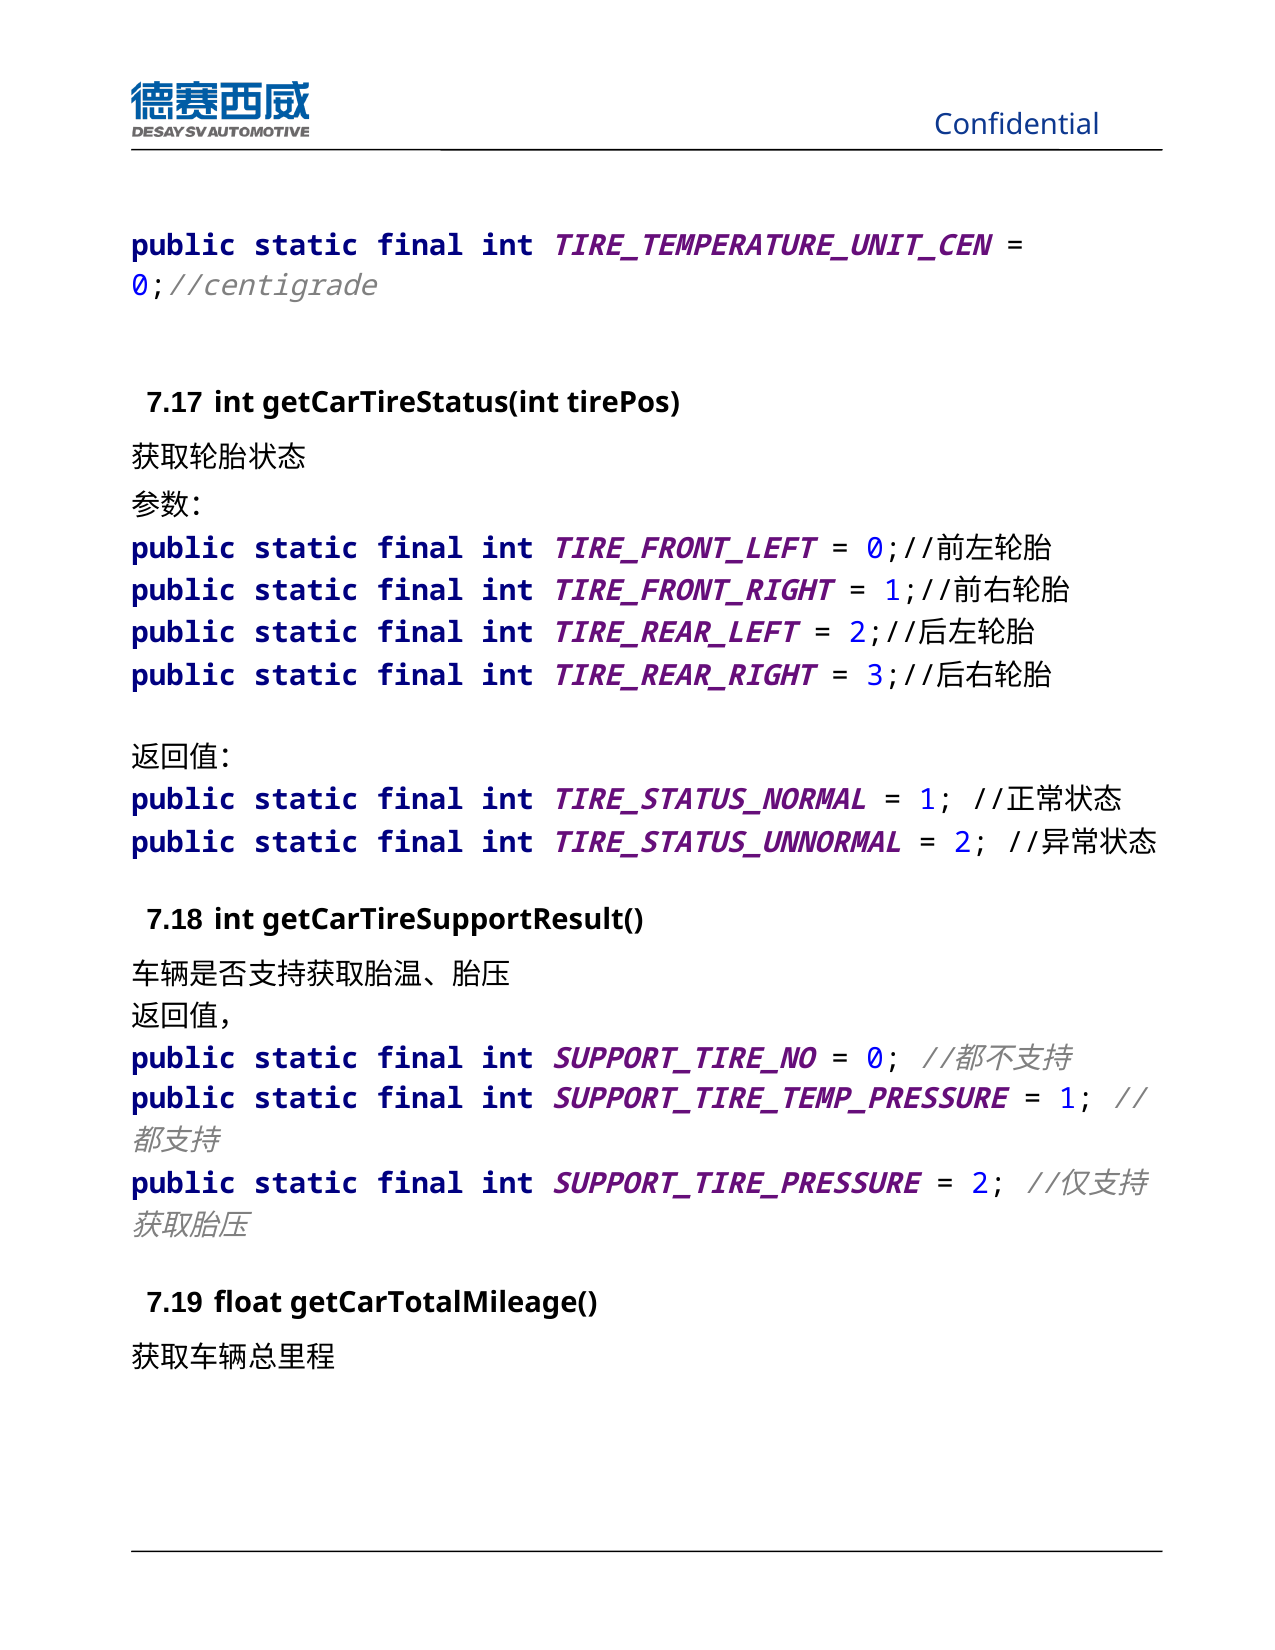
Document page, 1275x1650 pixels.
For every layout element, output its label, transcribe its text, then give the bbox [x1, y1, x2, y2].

text 车辆是否支持获取胎温、胎压 [131, 950, 1162, 993]
subtitle float getCarTotalMileage() [146, 1281, 1162, 1321]
text 参数： [131, 482, 1162, 524]
text 获取轮胎状态 [131, 433, 1162, 476]
subtitle int getCarTireSupportResult() [146, 898, 1162, 938]
text 返回值， [131, 993, 1162, 1035]
picture [131, 81, 310, 137]
text 获取车辆总里程 [131, 1334, 1162, 1376]
text 返回值： [131, 733, 1162, 776]
text public static final int TIRE_FRONT_LEFT = 0;//前左轮胎 public static final int TIRE_FRONT_RIGHT = 1;//前右轮胎 public static final int TIRE_REAR_LEFT = 2;//后左轮胎 public static final int TIRE_REAR_RIGHT = 3;//后右轮胎 [131, 524, 1162, 694]
text public static final int TIRE_TEMPERATURE_UNIT_CEN = 0;//centigrade [131, 225, 1162, 304]
text public static final int TIRE_STATUS_NORMAL = 1; //正常状态 public static final int TIRE_STATUS_UNNORMAL = 2; //异常状态 [131, 776, 1162, 861]
subtitle int getCarTireStatus(int tirePos) [146, 381, 1162, 421]
text public static final int SUPPORT_TIRE_NO = 0; //都不支持 public static final int SUPPORT_TIRE_TEMP_PRESSURE = 1; //都支持 public static final int SUPPORT_TIRE_PRESSURE = 2; //仅支持获取胎压 [131, 1035, 1162, 1244]
